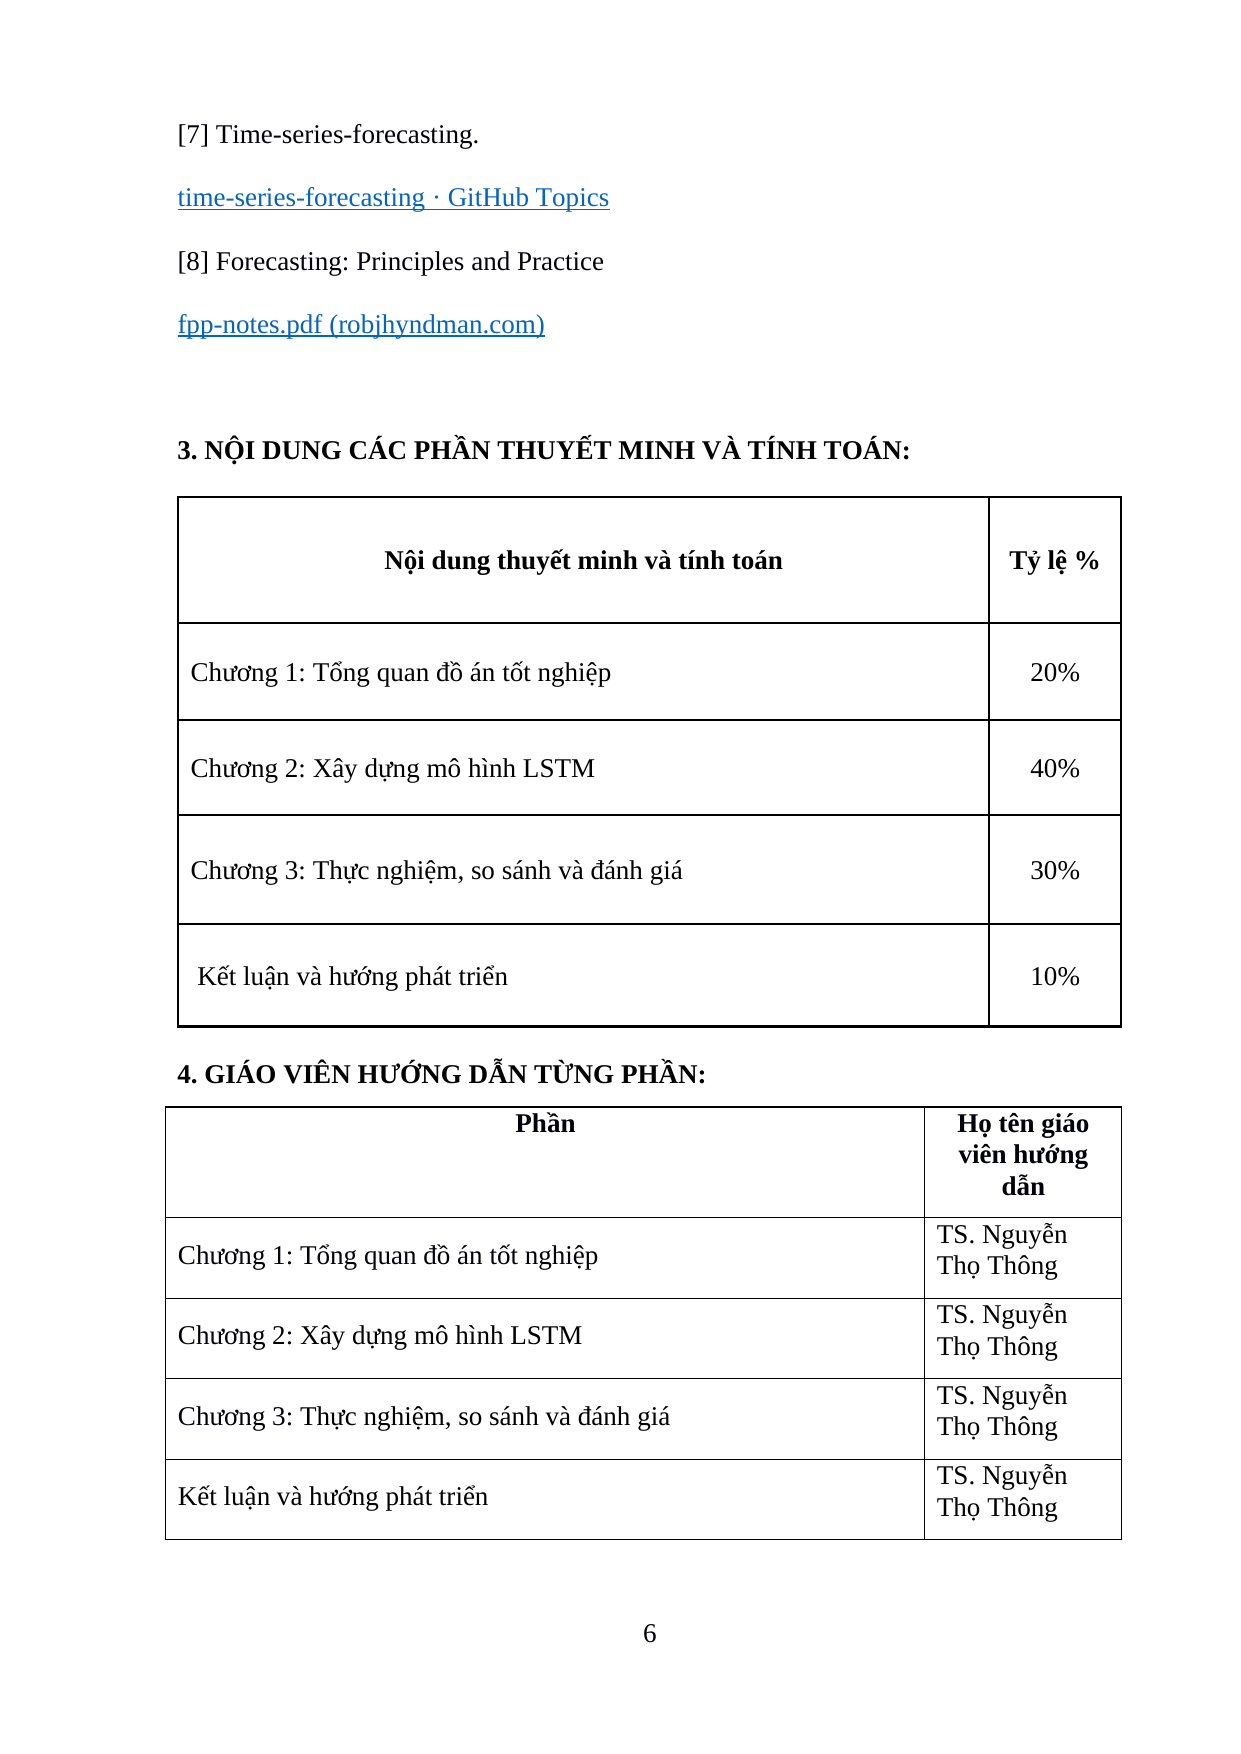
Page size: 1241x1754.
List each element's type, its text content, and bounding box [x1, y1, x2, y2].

table_cell Chương 1: Tổng quan đồ án tốt nghiệp [166, 1218, 924, 1298]
table_cell Chương 1: Tổng quan đồ án tốt nghiệp [179, 624, 988, 719]
table_cell TS. Nguyễn Thọ Thông [925, 1460, 1121, 1539]
text fpp-notes.pdf (robjhyndman.com) [177, 308, 1122, 339]
table_cell Kết luận và hướng phát triển [179, 925, 988, 1025]
table_header Tỷ lệ % [990, 498, 1120, 622]
text 3. NỘI DUNG CÁC PHẦN THUYẾT MINH VÀ TÍNH TOÁN: [177, 434, 1122, 465]
table_cell 40% [990, 721, 1120, 814]
table_header Họ tên giáo viên hướng dẫn [925, 1108, 1121, 1217]
table_cell 20% [990, 624, 1120, 719]
text 4. GIÁO VIÊN HƯỚNG DẪN TỪNG PHẦN: [177, 1059, 1122, 1090]
text [8] Forecasting: Principles and Practice [177, 245, 1122, 276]
table_cell 10% [990, 925, 1120, 1025]
table_cell Chương 3: Thực nghiệm, so sánh và đánh giá [179, 816, 988, 923]
table_header Phần [166, 1108, 924, 1217]
table_cell Chương 2: Xây dựng mô hình LSTM [166, 1299, 924, 1378]
table_cell Kết luận và hướng phát triển [166, 1460, 924, 1539]
table_cell TS. Nguyễn Thọ Thông [925, 1218, 1121, 1298]
table_cell TS. Nguyễn Thọ Thông [925, 1299, 1121, 1378]
table_cell Chương 3: Thực nghiệm, so sánh và đánh giá [166, 1379, 924, 1458]
text [7] Time-series-forecasting. [177, 118, 1122, 149]
table_header Nội dung thuyết minh và tính toán [179, 498, 988, 622]
table_cell 30% [990, 816, 1120, 923]
text time-series-forecasting · GitHub Topics [177, 181, 1122, 213]
table_cell Chương 2: Xây dựng mô hình LSTM [179, 721, 988, 814]
table_cell TS. Nguyễn Thọ Thông [925, 1379, 1121, 1458]
